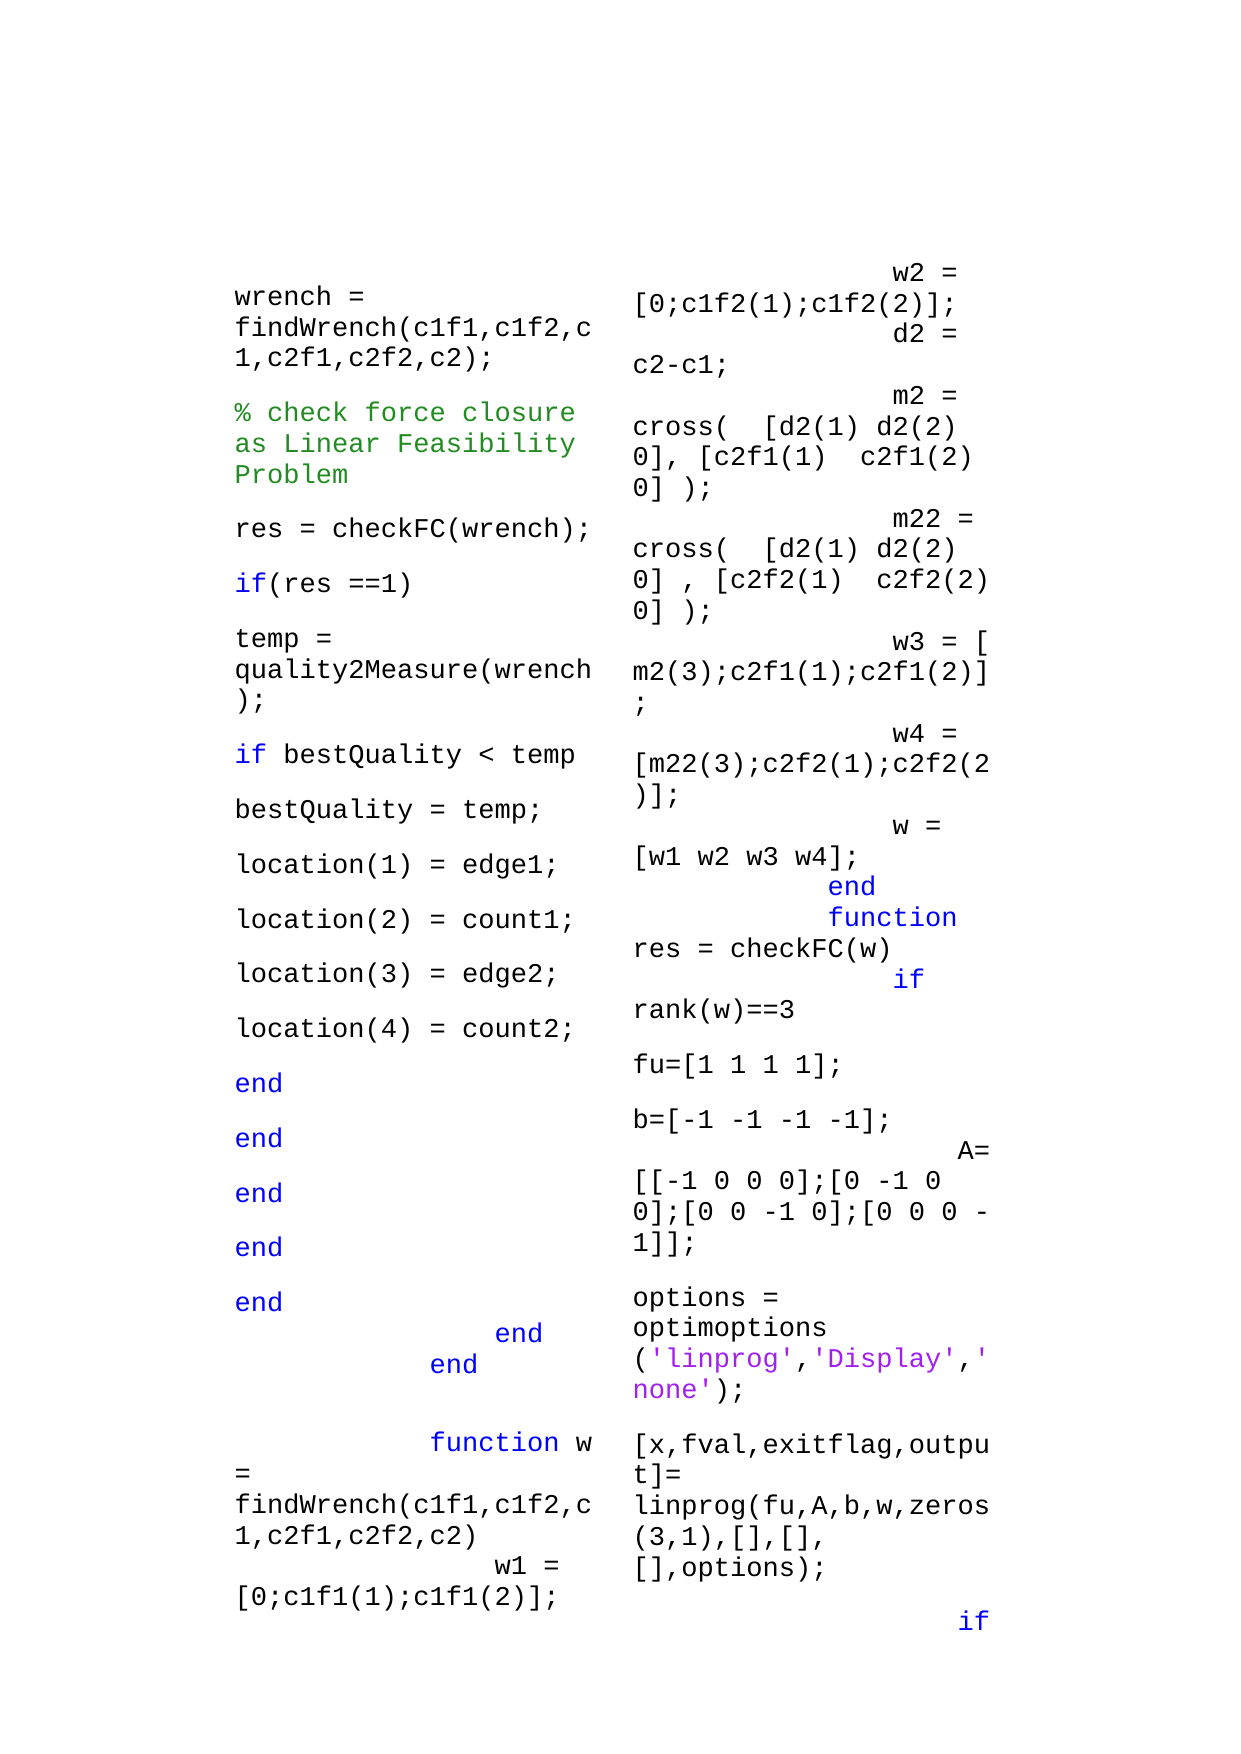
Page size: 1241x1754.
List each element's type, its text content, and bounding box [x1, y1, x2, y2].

text if rank(w)==3 [632, 965, 1006, 1027]
text end [234, 1210, 608, 1265]
text location(2) = count1; [234, 881, 608, 936]
text end [234, 1155, 608, 1210]
text function w = findWrench(c1f1,c1f2,c1,c2f1,c2f2,c2) [234, 1429, 608, 1552]
text end [234, 1350, 608, 1381]
text location(1) = edge1; [234, 827, 608, 881]
text d2 = c2-c1; [632, 320, 1006, 382]
text end [234, 1320, 608, 1350]
text w1 = [0;c1f1(1);c1f1(2)]; [234, 1552, 608, 1614]
text if exitflag==1 [632, 1608, 1006, 1639]
text temp = quality2Measure(wrench); [234, 601, 608, 717]
text bestQuality = temp; [234, 772, 608, 827]
text w2 = [0;c1f2(1);c1f2(2)]; [632, 259, 1006, 320]
text function res = checkFC(w) [632, 904, 1006, 965]
text w = [w1 w2 w3 w4]; [632, 812, 1006, 873]
text fu=[1 1 1 1]; [632, 1027, 1006, 1082]
text res = checkFC(wrench); [234, 491, 608, 546]
text end [234, 1265, 608, 1320]
text end [234, 1046, 608, 1101]
text if(res ==1) [234, 546, 608, 601]
text w3 = [ m2(3);c2f1(1);c2f1(2)]; [632, 627, 1006, 719]
text m2 = cross( [d2(1) d2(2) 0], [c2f1(1) c2f1(2) 0] ); [632, 382, 1006, 504]
text w4 = [m22(3);c2f2(1);c2f2(2)]; [632, 719, 1006, 812]
text [x,fval,exitflag,output]= linprog(fu,A,b,w,zeros(3,1),[],[],[],options); [632, 1406, 1006, 1584]
text location(4) = count2; [234, 991, 608, 1046]
text % check force closure as Linear Feasibility Problem [234, 375, 608, 491]
text wrench = findWrench(c1f1,c1f2,c1,c2f1,c2f2,c2); [234, 259, 608, 375]
text options = optimoptions('linprog','Display','none'); [632, 1259, 1006, 1406]
text b=[-1 -1 -1 -1]; [632, 1082, 1006, 1136]
text m22 = cross( [d2(1) d2(2) 0] , [c2f2(1) c2f2(2) 0] ); [632, 504, 1006, 627]
text location(3) = edge2; [234, 936, 608, 991]
text end [234, 1101, 608, 1155]
text if bestQuality < temp [234, 717, 608, 772]
text end [632, 873, 1006, 904]
text A= [[-1 0 0 0];[0 -1 0 0];[0 0 -1 0];[0 0 0 -1]]; [632, 1136, 1006, 1259]
